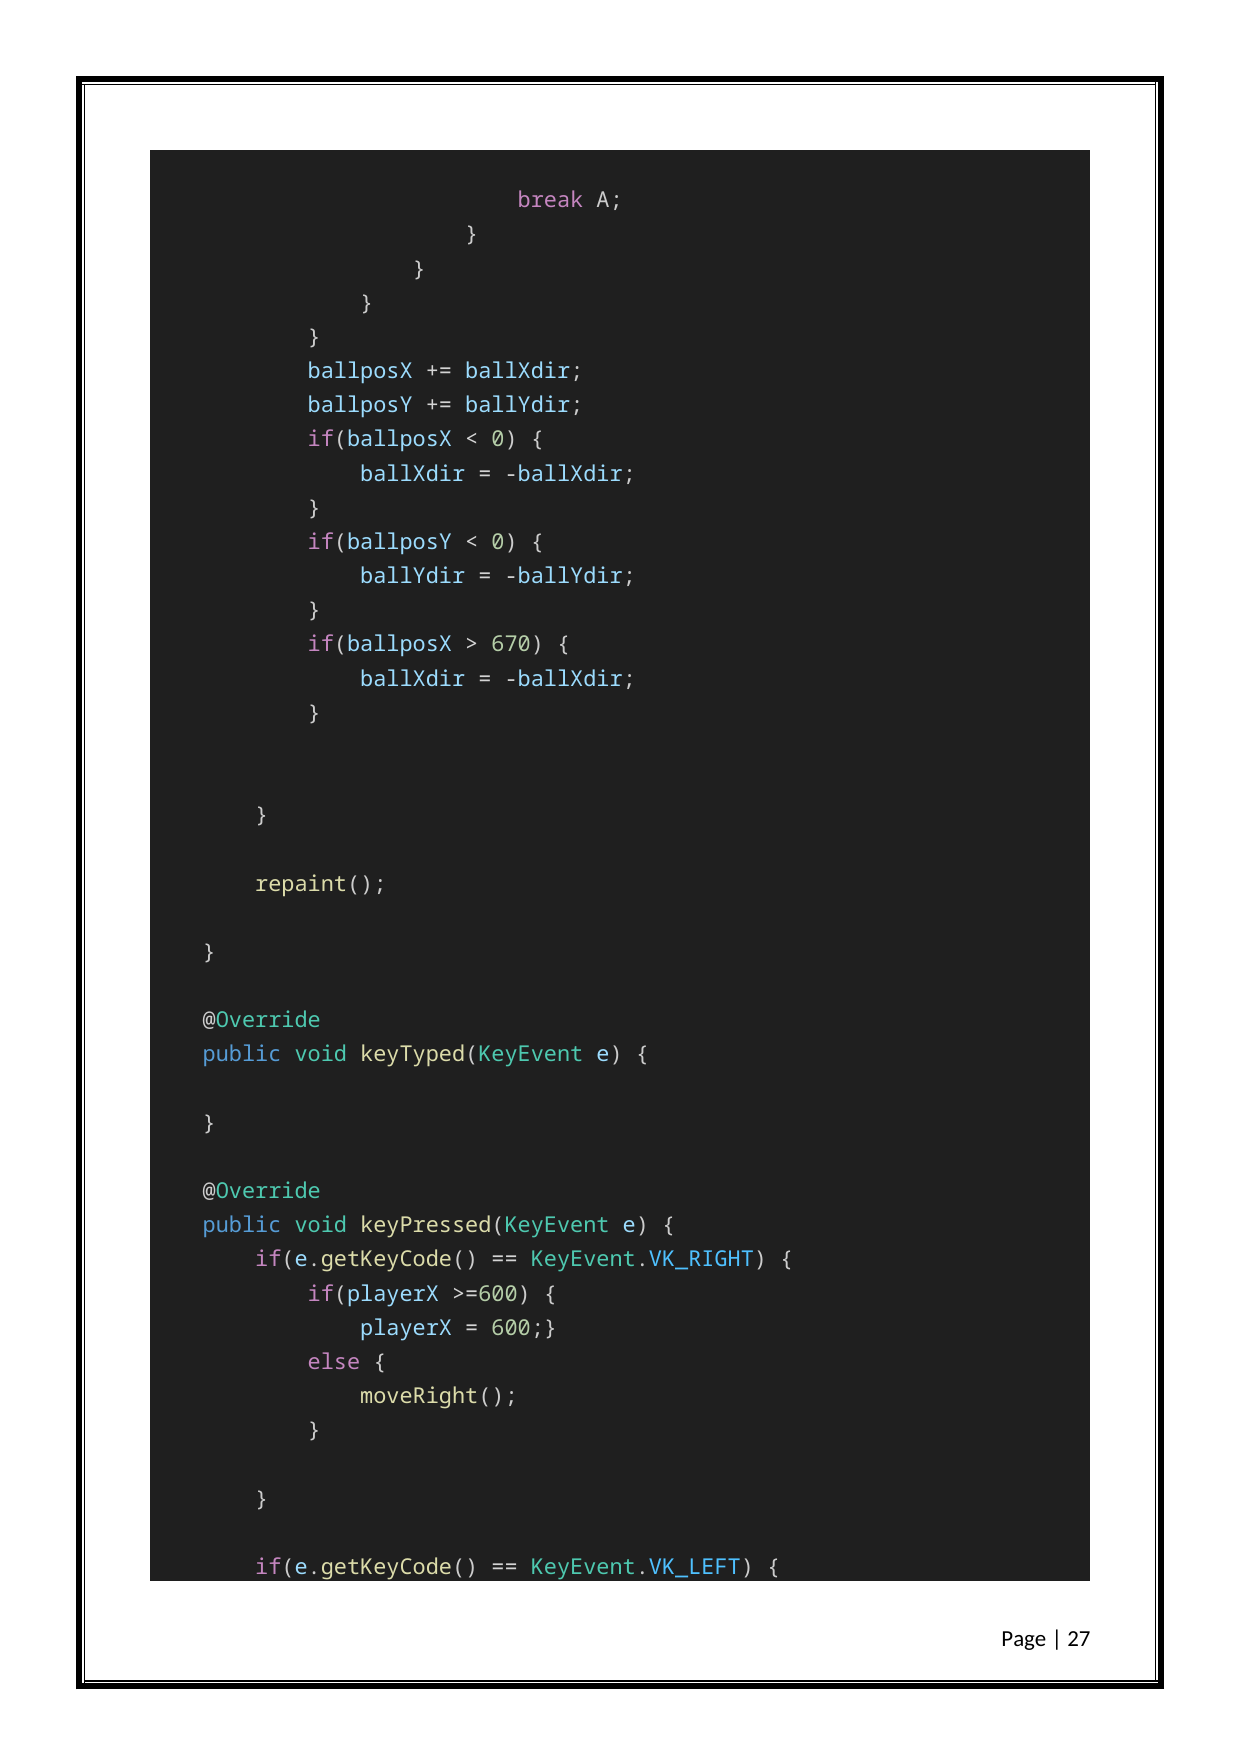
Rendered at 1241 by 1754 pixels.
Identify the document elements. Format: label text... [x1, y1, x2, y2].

text if(e.getKeyCode() == KeyEvent.VK_RIGHT) { [150, 1243, 1090, 1273]
text playerX = 600;} [150, 1312, 1090, 1341]
text break A; [150, 184, 1090, 214]
text ballXdir = -ballXdir; [150, 662, 1090, 692]
text if(playerX >=600) { [150, 1277, 1090, 1307]
text } [150, 252, 1090, 282]
text public void keyTyped(KeyEvent e) { [150, 1038, 1090, 1068]
text ballposX += ballXdir; [150, 355, 1090, 385]
text } [150, 936, 1090, 966]
text } [150, 1482, 1090, 1512]
text if(e.getKeyCode() == KeyEvent.VK_LEFT) { [150, 1551, 1090, 1581]
text } [150, 1414, 1090, 1444]
text } [150, 218, 1090, 248]
text } [150, 697, 1090, 726]
text repaint(); [150, 867, 1090, 897]
text ballposY += ballYdir; [150, 389, 1090, 419]
text if(ballposX < 0) { [150, 423, 1090, 453]
text @Override [150, 1004, 1090, 1034]
text } [150, 492, 1090, 521]
text moveRight(); [150, 1380, 1090, 1410]
text ballYdir = -ballYdir; [150, 560, 1090, 590]
text } [150, 321, 1090, 351]
text public void keyPressed(KeyEvent e) { [150, 1209, 1090, 1239]
text else { [150, 1346, 1090, 1376]
text } [150, 799, 1090, 829]
text ballXdir = -ballXdir; [150, 457, 1090, 487]
text } [150, 1107, 1090, 1136]
text @Override [150, 1175, 1090, 1205]
text if(ballposX > 670) { [150, 628, 1090, 658]
text } [150, 594, 1090, 624]
text } [150, 287, 1090, 316]
text if(ballposY < 0) { [150, 526, 1090, 556]
